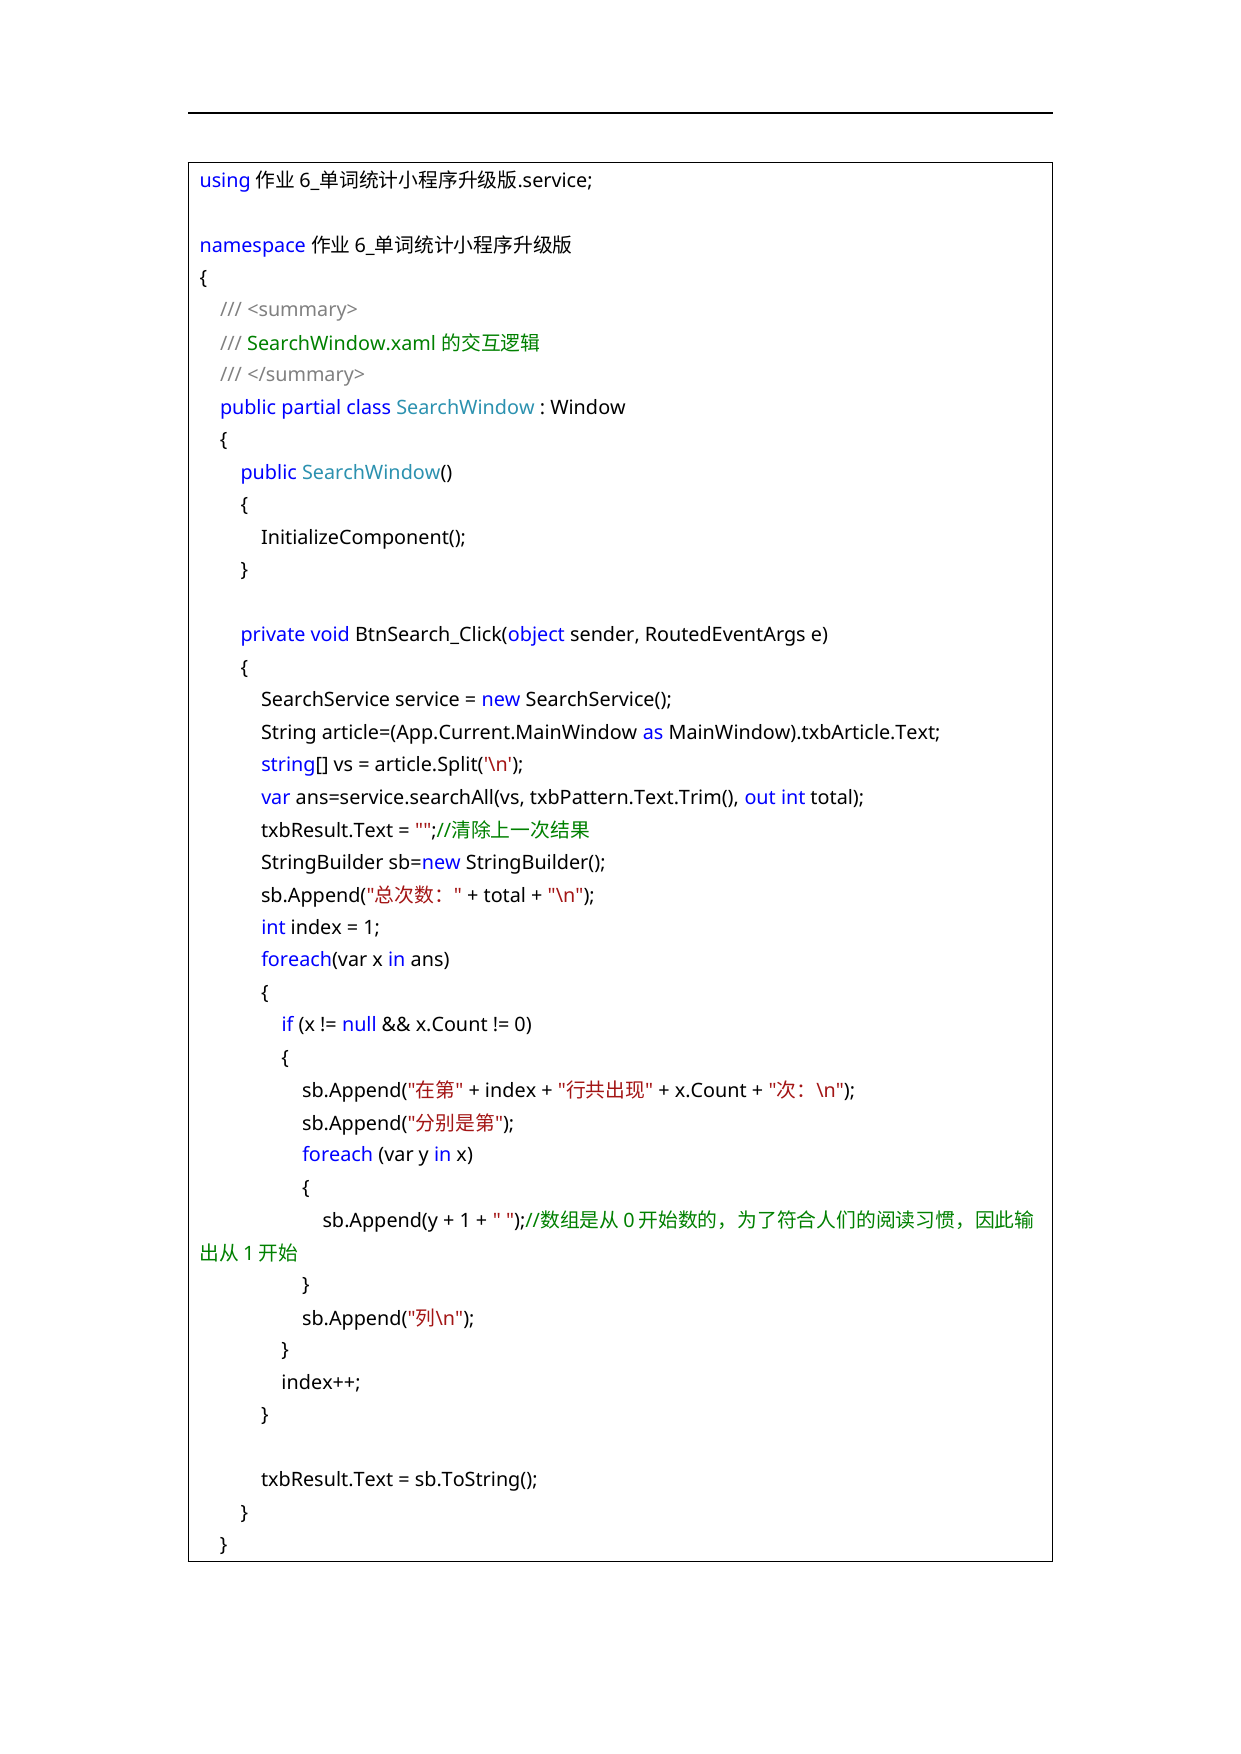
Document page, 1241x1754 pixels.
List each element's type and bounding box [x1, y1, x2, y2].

table_cell [189, 163, 1052, 1561]
